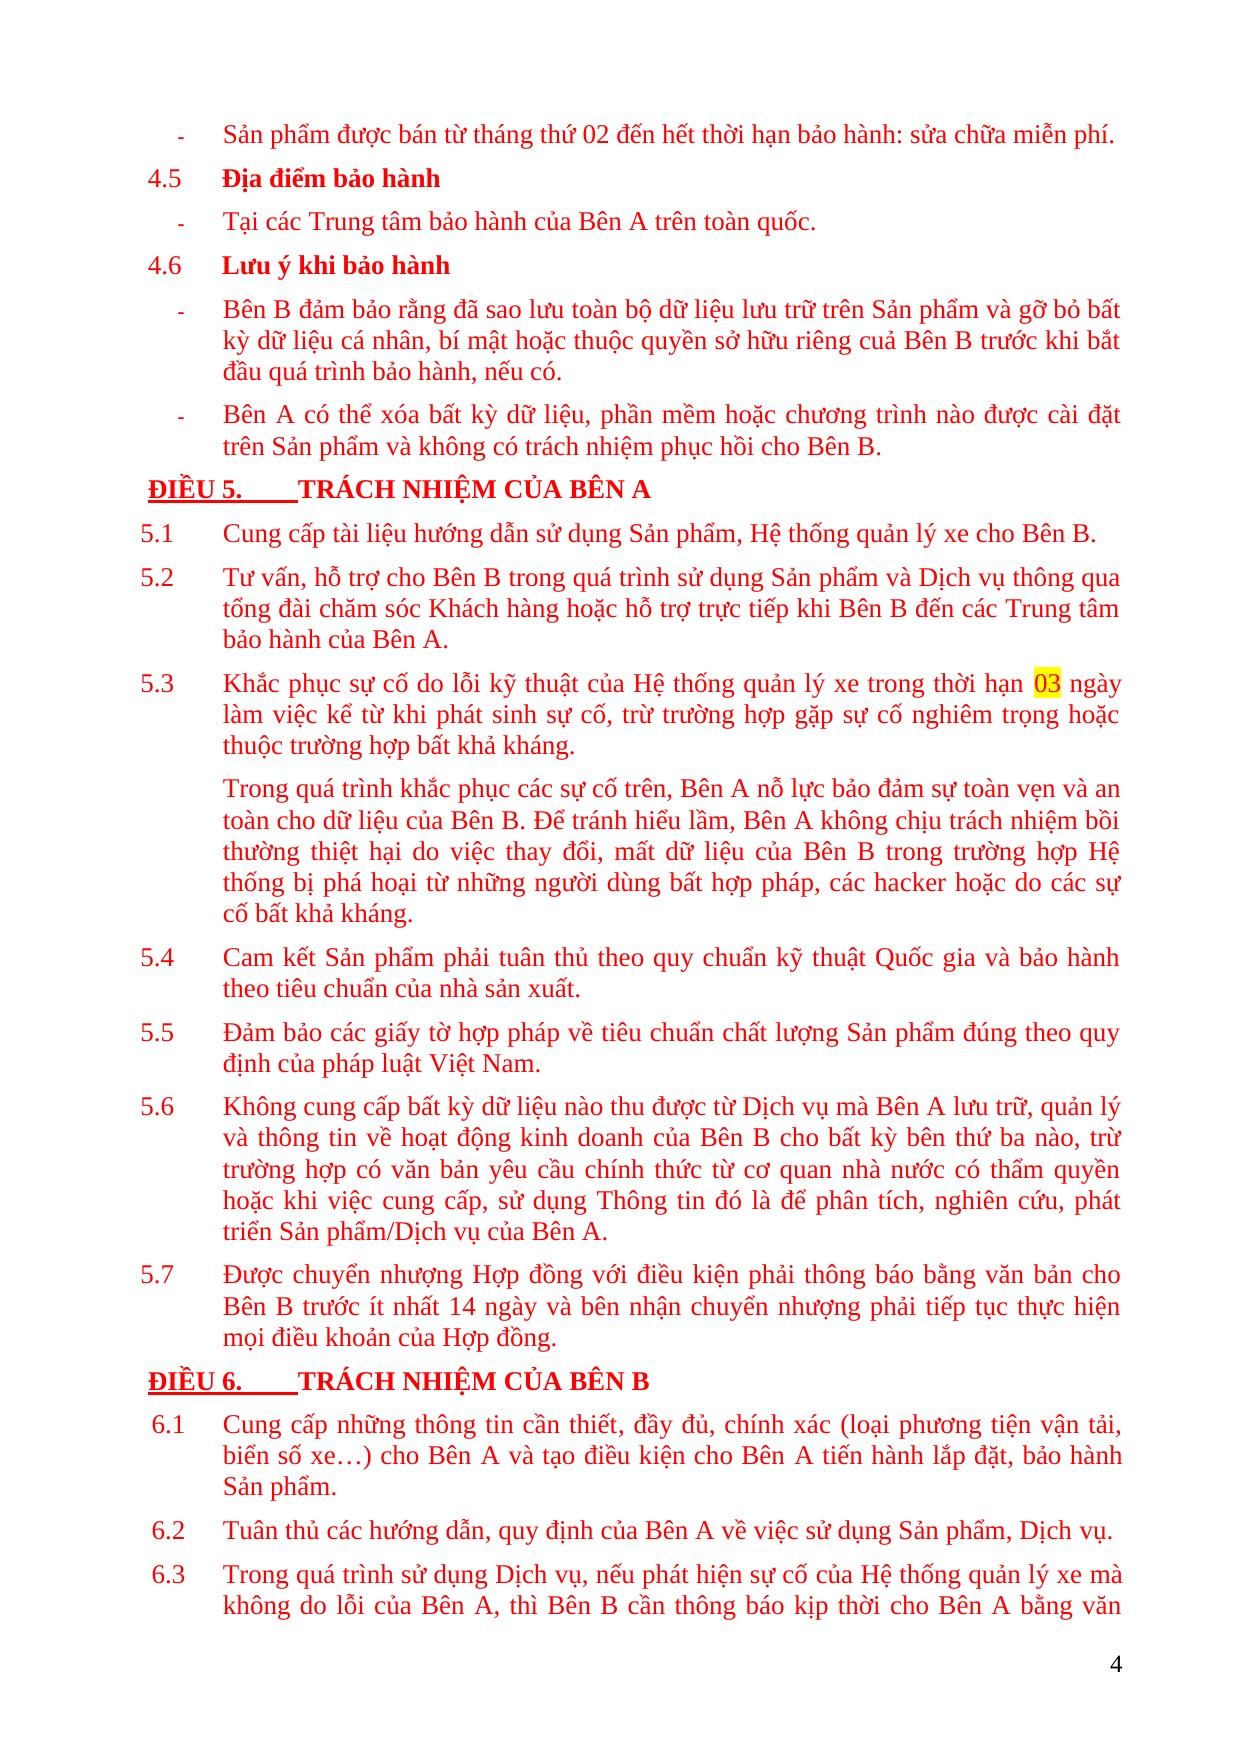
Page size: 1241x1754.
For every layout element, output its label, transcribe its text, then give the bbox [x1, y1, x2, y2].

list Trong quá trình khắc phục các sự cố trên, Bên A nỗ lực bảo đảm sự toàn vẹn và an toàn cho dữ liệu của Bên B. Để tránh hiểu lầm, Bên A không chịu trách nhiệm bồi thường thiệt hại do việc thay đổi, mất dữ liệu của Bên B trong trường hợp Hệ thống bị phá hoại từ những người dùng bất hợp pháp, các hacker hoặc do các sự cố bất khả kháng. [223, 773, 1122, 928]
list Cung cấp những thông tin cần thiết, đầy đủ, chính xác (loại phương tiện vận tải, biển số xe…) cho Bên A và tạo điều kiện cho Bên A tiến hành lắp đặt, bảo hành Sản phẩm. [185, 1408, 1123, 1502]
list Đảm bảo các giấy tờ hợp pháp về tiêu chuẩn chất lượng Sản phẩm đúng theo quy định của pháp luật Việt Nam. [157, 1016, 1122, 1078]
list Tuân thủ các hướng dẫn, quy định của Bên A về việc sử dụng Sản phẩm, Dịch vụ. [185, 1514, 1123, 1545]
list Không cung cấp bất kỳ dữ liệu nào thu được từ Dịch vụ mà Bên A lưu trữ, quản lý và thông tin về hoạt động kinh doanh của Bên B cho bất kỳ bên thứ ba nào, trừ trường hợp có văn bản yêu cầu chính thức từ cơ quan nhà nước có thẩm quyền hoặc khi việc cung cấp, sử dụng Thông tin đó là để phân tích, nghiên cứu, phát triển Sản phẩm/Dịch vụ của Bên A. [157, 1090, 1122, 1246]
list Bên B đảm bảo rằng đã sao lưu toàn bộ dữ liệu lưu trữ trên Sản phẩm và gỡ bỏ bất kỳ dữ liệu cá nhân, bí mật hoặc thuộc quyền sở hữu riêng cuả Bên B trước khi bắt đầu quá trình bảo hành, nếu có. [177, 293, 1122, 386]
list Lưu ý khi bảo hành [148, 249, 1122, 280]
list Bên A có thể xóa bất kỳ dữ liệu, phần mềm hoặc chương trình nào được cài đặt trên Sản phẩm và không có trách nhiệm phục hồi cho Bên B. [177, 399, 1122, 461]
list Địa điểm bảo hành [148, 162, 1122, 193]
list Cung cấp tài liệu hướng dẫn sử dụng Sản phẩm, Hệ thống quản lý xe cho Bên B. [157, 517, 1122, 548]
subtitle TRÁCH NHIỆM CỦA BÊN B [148, 1364, 1122, 1396]
list Khắc phục sự cố do lỗi kỹ thuật của Hệ thống quản lý xe trong thời hạn 03 ngày làm việc kể từ khi phát sinh sự cố, trừ trường hợp gặp sự cố nghiêm trọng hoặc thuộc trường hợp bất khả kháng. [157, 667, 1122, 760]
subtitle TRÁCH NHIỆM CỦA BÊN A [148, 473, 1122, 504]
list Tư vấn, hỗ trợ cho Bên B trong quá trình sử dụng Sản phẩm và Dịch vụ thông qua tổng đài chăm sóc Khách hàng hoặc hỗ trợ trực tiếp khi Bên B đến các Trung tâm bảo hành của Bên A. [157, 561, 1122, 654]
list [185, 1558, 1123, 1620]
list Cam kết Sản phẩm phải tuân thủ theo quy chuẩn kỹ thuật Quốc gia và bảo hành theo tiêu chuẩn của nhà sản xuất. [157, 941, 1122, 1003]
list Được chuyển nhượng Hợp đồng với điều kiện phải thông báo bằng văn bản cho Bên B trước ít nhất 14 ngày và bên nhận chuyển nhượng phải tiếp tục thực hiện mọi điều khoản của Hợp đồng. [157, 1259, 1122, 1352]
list Tại các Trung tâm bảo hành của Bên A trên toàn quốc. [177, 205, 1122, 237]
list Sản phẩm được bán từ tháng thứ 02 đến hết thời hạn bảo hành: sửa chữa miễn phí. [177, 118, 1122, 149]
